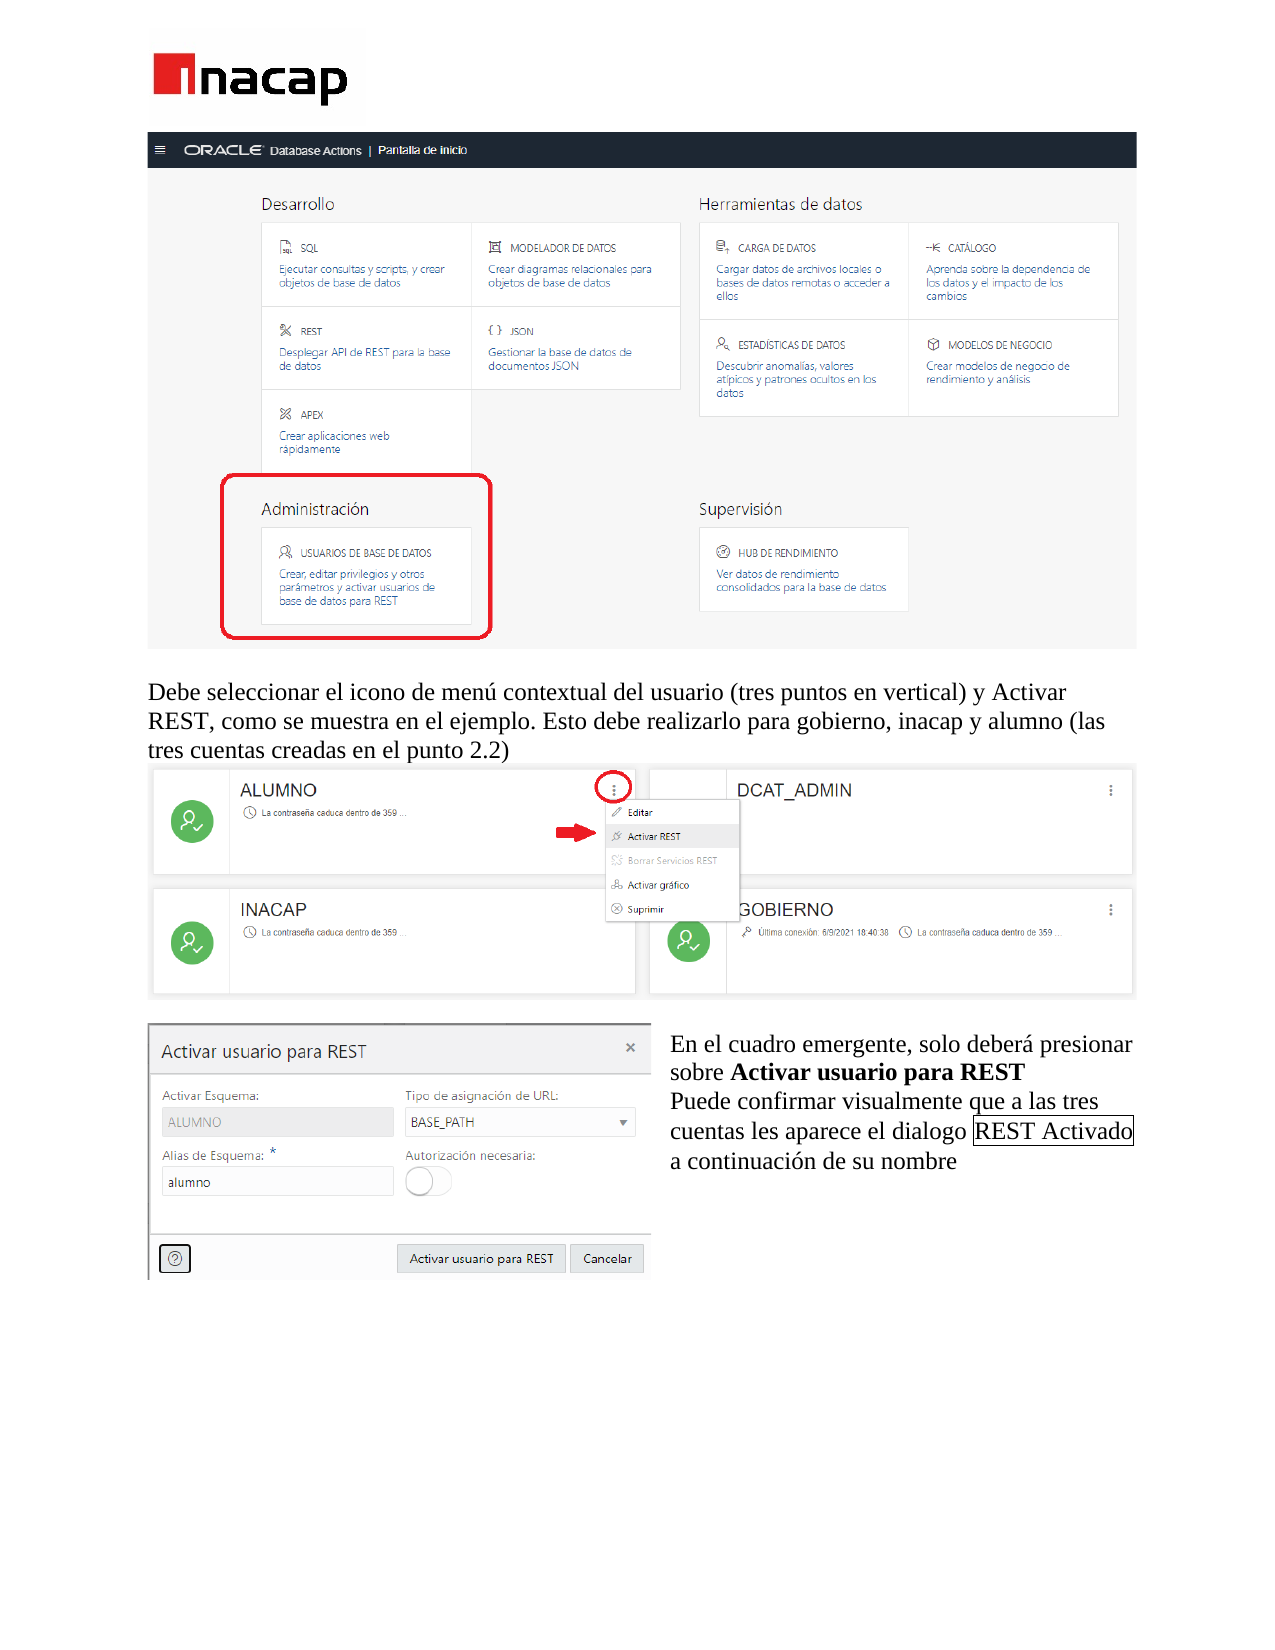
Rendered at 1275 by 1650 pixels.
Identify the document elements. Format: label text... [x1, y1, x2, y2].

text En el cuadro emergente, solo deberá presionar sobre Activar usuario para REST [651, 1029, 1137, 1086]
text Puede confirmar visualmente que a las tres cuentas les aparece el dialogo REST Activado a continuación de su nombre [651, 1086, 1137, 1174]
picture [147, 132, 1137, 649]
picture [147, 763, 1137, 1000]
text Debe seleccionar el icono de menú contextual del usuario (tres puntos en vertical) y Activar REST, como se muestra en el ejemplo. Esto debe realizarlo para gobierno, inacap y alumno (las tres cuentas creadas en el punto 2.2) [148, 677, 1137, 763]
picture [147, 1023, 651, 1280]
picture [147, 28, 370, 130]
